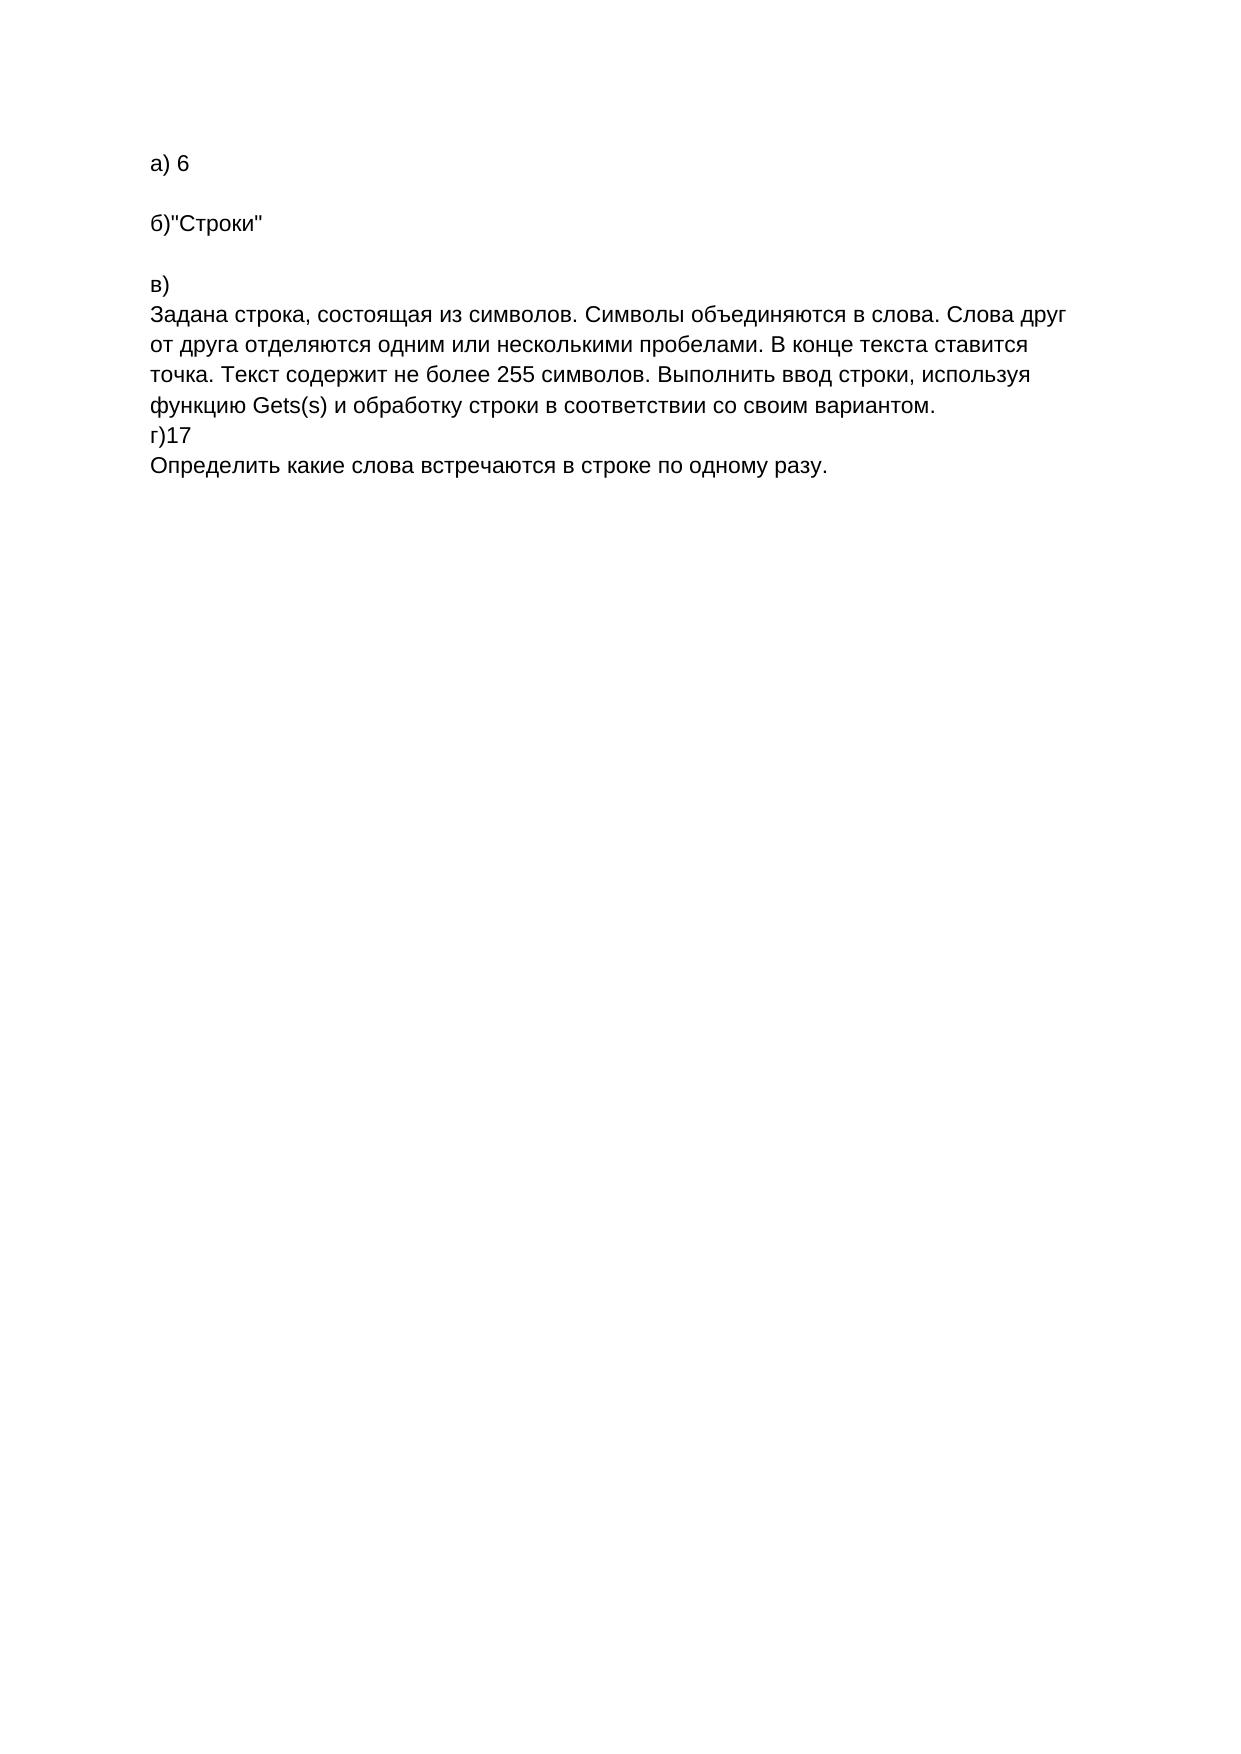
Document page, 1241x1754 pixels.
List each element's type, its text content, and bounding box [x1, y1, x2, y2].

text a) 6 [150, 150, 1090, 176]
text Определить какие слова встречаются в строке по одному разу. [150, 452, 1090, 478]
text в) [150, 271, 1090, 297]
text г)17 [150, 422, 1090, 448]
text б)"Строки" [150, 210, 1090, 237]
text Задана строка, состоящая из символов. Символы объединяются в слова. Слова друг от друга отделяются одним или несколькими пробелами. В конце текста ставится точка. Текст содержит не более 255 символов. Выполнить ввод строки, используя функцию Gets(s) и обработку строки в соответствии со своим вариантом. [150, 301, 1090, 418]
